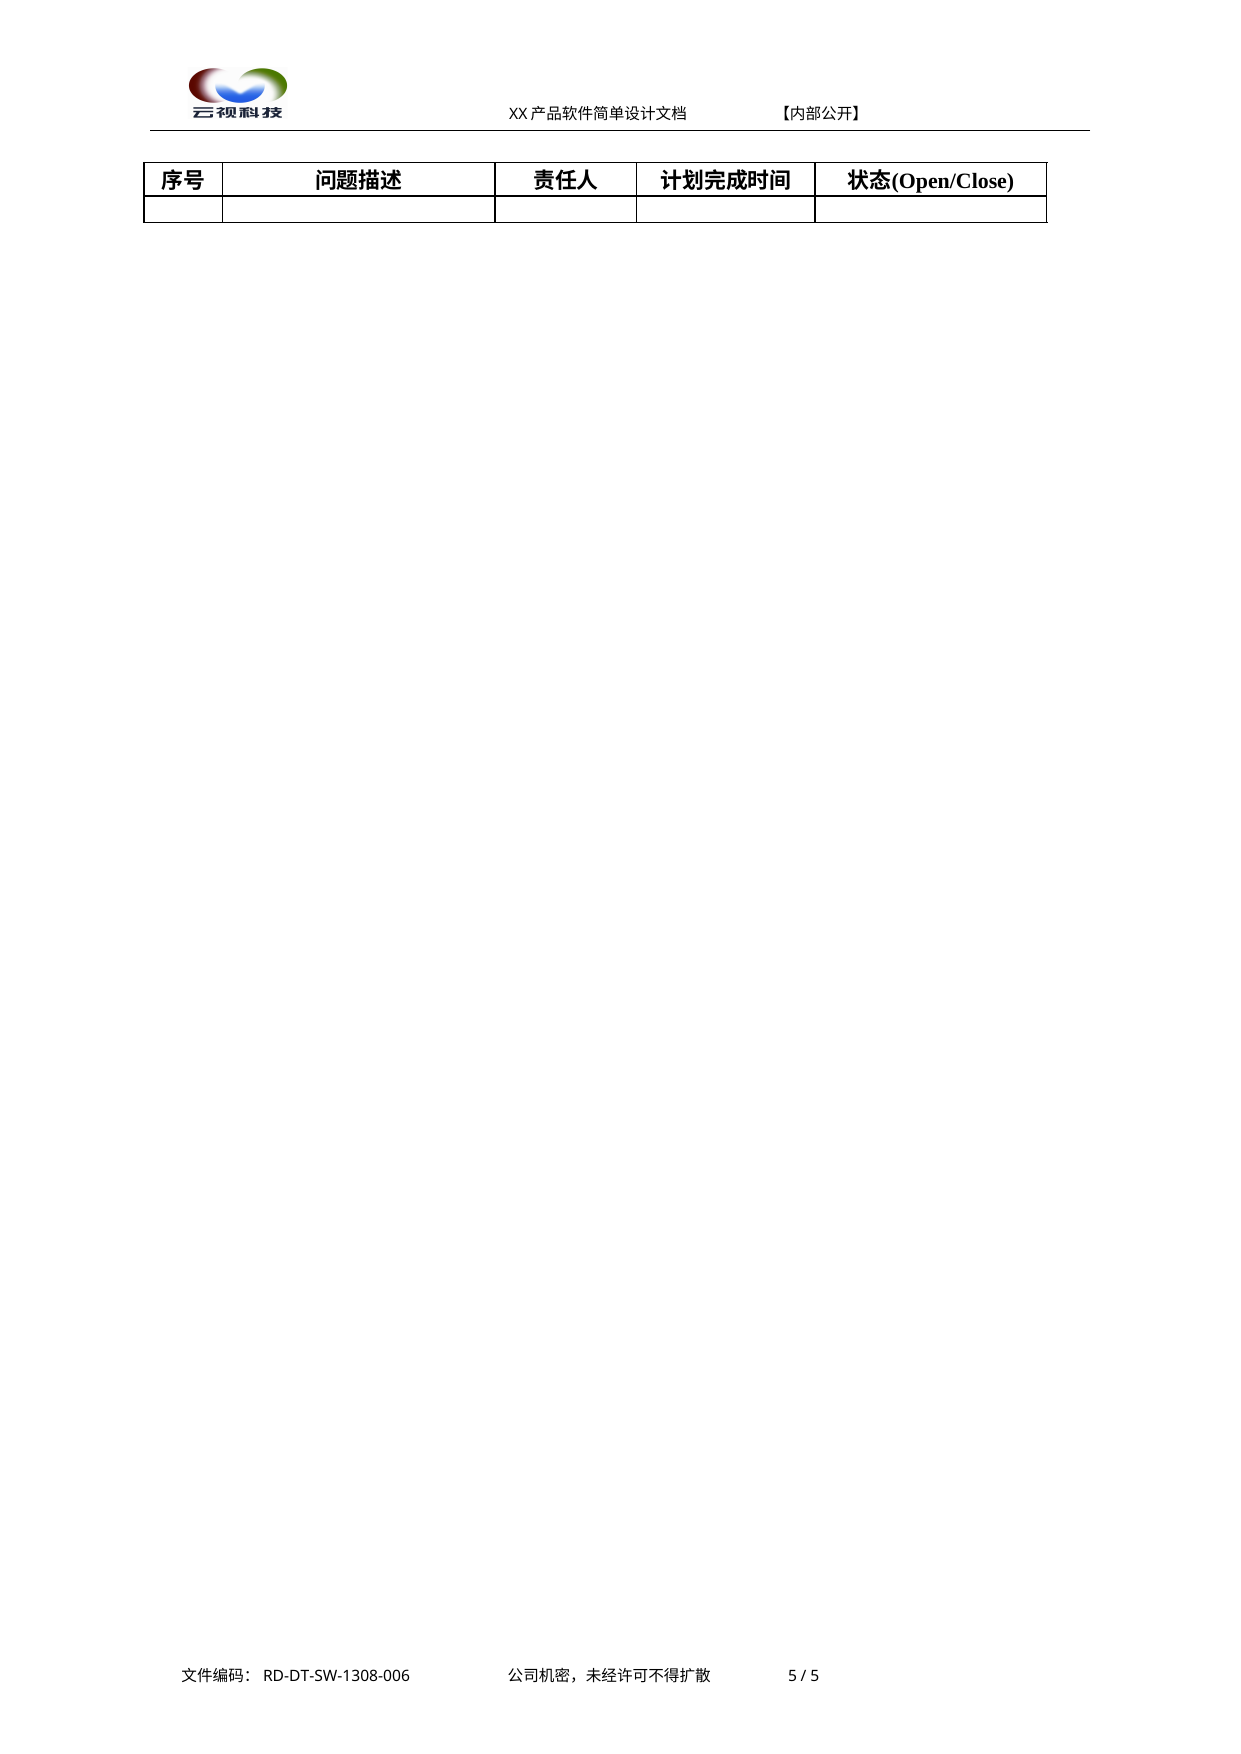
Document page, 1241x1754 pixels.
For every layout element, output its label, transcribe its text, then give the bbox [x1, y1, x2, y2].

table_header 状态(Open/Close) [816, 163, 1046, 195]
table_cell [223, 197, 494, 222]
table_header 计划完成时间 [637, 163, 814, 195]
picture [187, 67, 288, 119]
table_cell [145, 197, 222, 222]
table_cell [496, 197, 636, 222]
table_header 问题描述 [223, 163, 494, 195]
table_header 序号 [145, 163, 222, 195]
table_cell [637, 197, 814, 222]
table_header 责任人 [496, 163, 636, 195]
table_cell [816, 197, 1046, 222]
